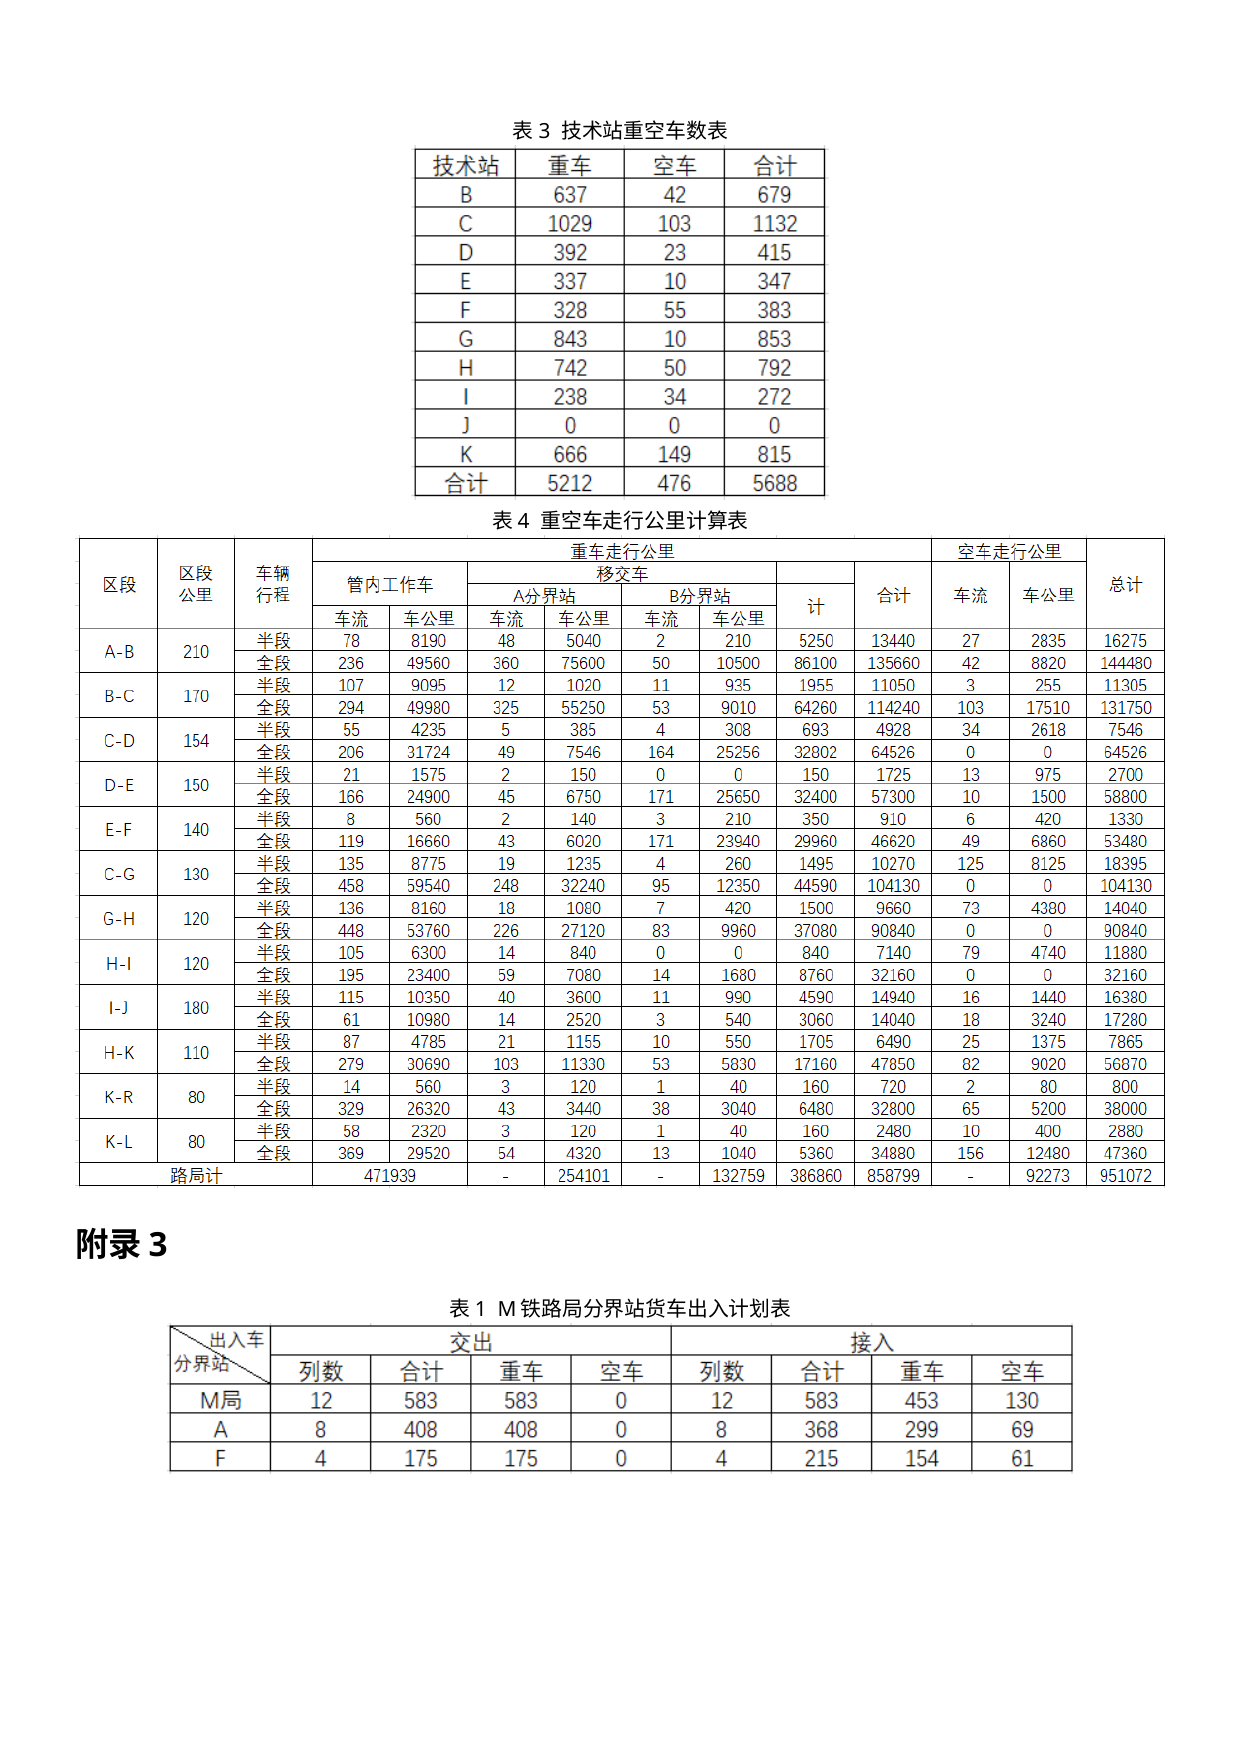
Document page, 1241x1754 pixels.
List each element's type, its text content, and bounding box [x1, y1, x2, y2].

text 附录3 [75, 1218, 1165, 1267]
text 表 3 技术站重空车数表 [75, 113, 1165, 146]
picture [75, 535, 1166, 1188]
picture [411, 145, 829, 500]
picture [167, 1323, 1074, 1474]
text 表 1 M铁路局分界站货车出入计划表 [75, 1291, 1165, 1323]
text 表 4 重空车走行公里计算表 [75, 503, 1165, 535]
